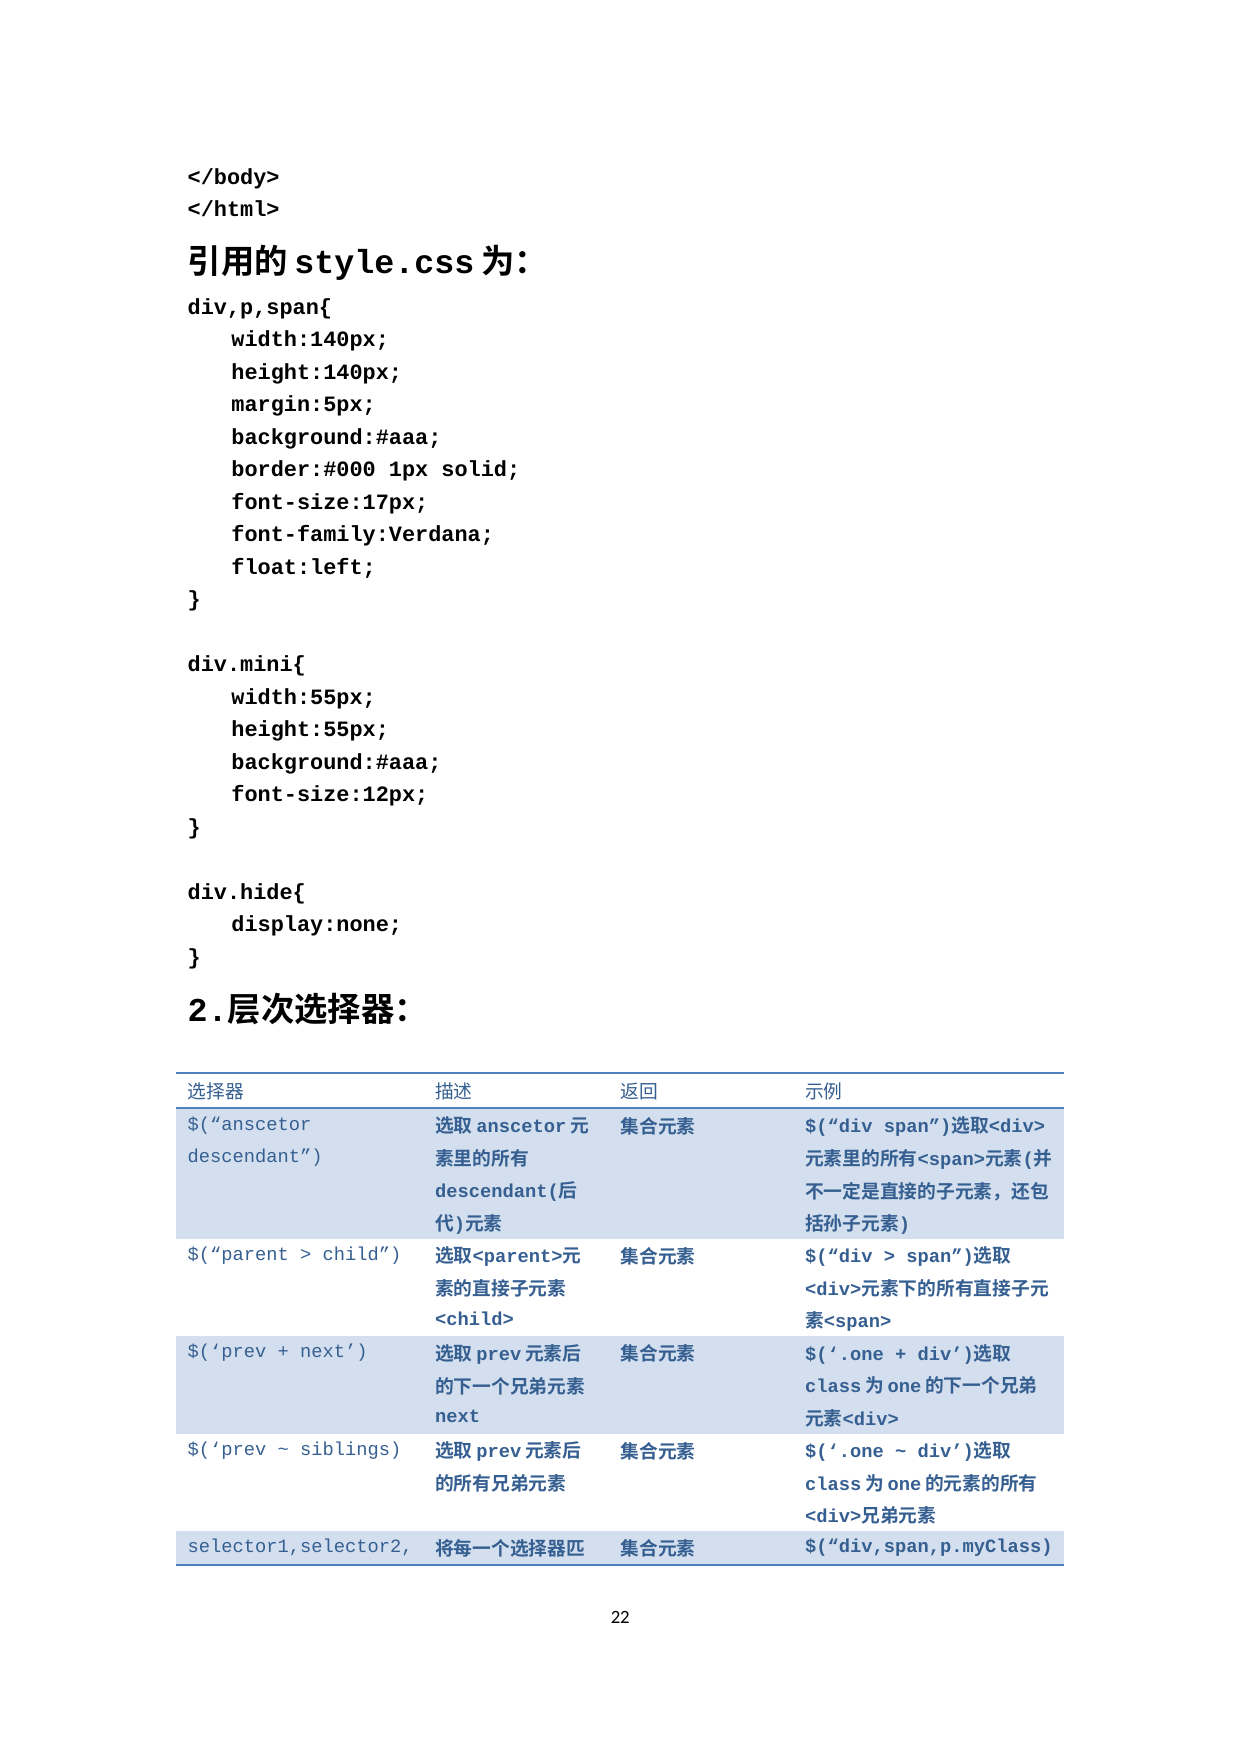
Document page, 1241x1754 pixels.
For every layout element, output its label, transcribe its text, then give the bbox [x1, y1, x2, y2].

text div.hide{ [187, 877, 1053, 909]
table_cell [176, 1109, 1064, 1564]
text div.mini{ [187, 649, 1053, 682]
text height:55px; [187, 714, 1053, 747]
text width:55px; [187, 682, 1053, 714]
text background:#aaa; [187, 747, 1053, 779]
text 2.层次选择器： [187, 974, 1053, 1039]
text font-size:17px; [187, 487, 1053, 519]
text float:left; [187, 552, 1053, 584]
text } [187, 584, 1053, 617]
text height:140px; [187, 357, 1053, 389]
text width:140px; [187, 324, 1053, 357]
text } [187, 812, 1053, 844]
text 引用的style.css为： [187, 227, 1053, 292]
text } [187, 942, 1053, 974]
text display:none; [187, 909, 1053, 942]
text </body> [187, 162, 1053, 194]
text </html> [187, 194, 1053, 227]
text border:#000 1px solid; [187, 454, 1053, 487]
text background:#aaa; [187, 422, 1053, 454]
text div,p,span{ [187, 292, 1053, 324]
text font-size:12px; [187, 779, 1053, 812]
text font-family:Verdana; [187, 519, 1053, 552]
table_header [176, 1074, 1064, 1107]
text margin:5px; [187, 389, 1053, 422]
